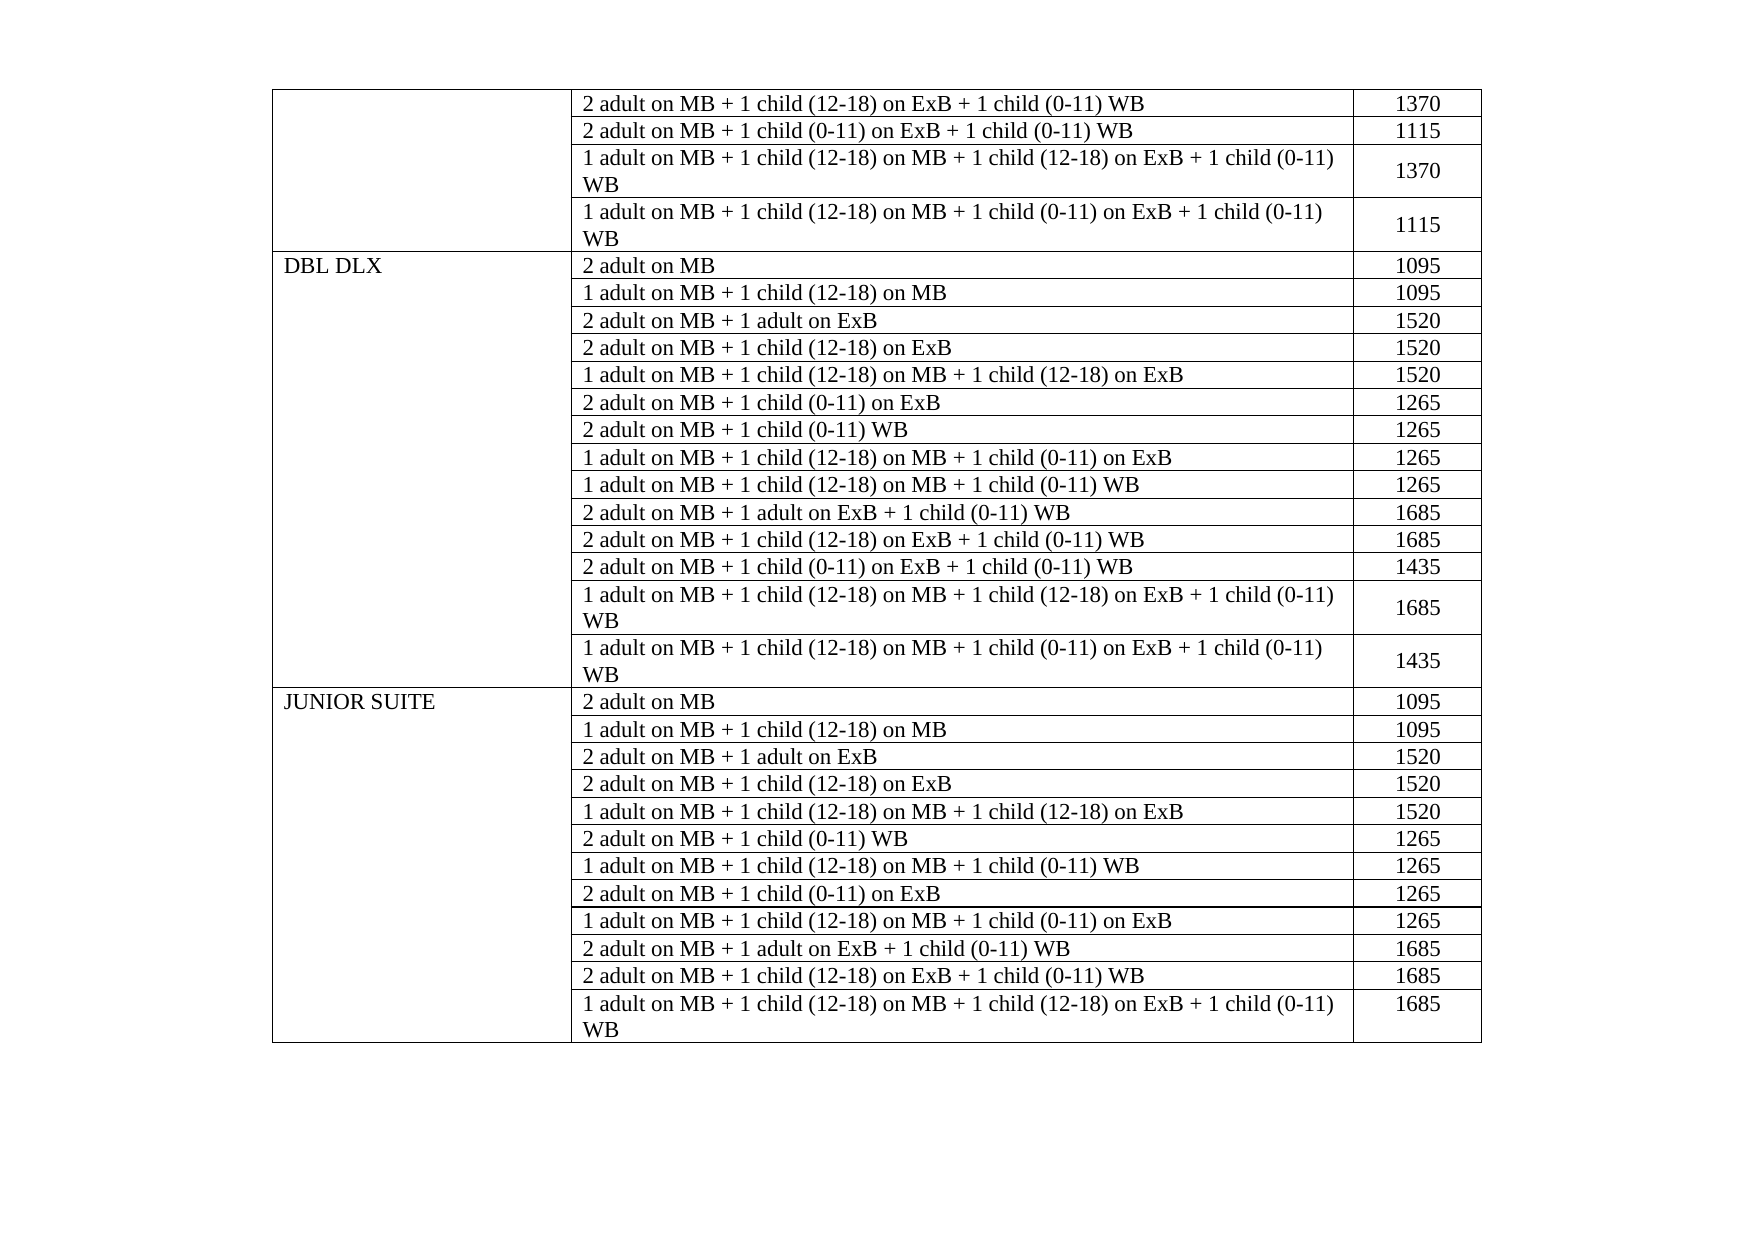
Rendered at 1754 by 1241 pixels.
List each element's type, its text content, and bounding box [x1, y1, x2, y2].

table_cell 1685 [1354, 962, 1481, 988]
table_cell 1520 [1354, 362, 1481, 388]
table_cell 1685 [1354, 499, 1481, 525]
table_cell 1 adult on MB + 1 child (12-18) on MB [572, 279, 1353, 306]
table_cell 1520 [1354, 307, 1481, 333]
table_cell 1 adult on MB + 1 child (12-18) on MB + 1 child (0-11) on ExB + 1 child (0-11) WB [572, 635, 1353, 687]
table_cell 1265 [1354, 471, 1481, 497]
table_cell 2 adult on MB [572, 252, 1353, 278]
table_cell 1265 [1354, 853, 1481, 879]
table_cell 1685 [1354, 581, 1481, 633]
table_cell 2 adult on MB [572, 688, 1353, 714]
table_cell 2 adult on MB + 1 child (12-18) on ExB [572, 770, 1353, 797]
table_cell 2 adult on MB + 1 adult on ExB [572, 743, 1353, 769]
table_cell 1095 [1354, 688, 1481, 714]
table_cell 1265 [1354, 389, 1481, 415]
table_cell DBL DLX [273, 252, 571, 687]
table_cell 2 adult on MB + 1 adult on ExB + 1 child (0-11) WB [572, 499, 1353, 525]
table_cell 1 adult on MB + 1 child (12-18) on MB + 1 child (12-18) on ExB + 1 child (0-11) WB [572, 990, 1353, 1042]
table_cell 1265 [1354, 444, 1481, 470]
table_cell 1 adult on MB + 1 child (12-18) on MB + 1 child (0-11) WB [572, 471, 1353, 497]
table_cell 1 adult on MB + 1 child (12-18) on MB + 1 child (0-11) WB [572, 853, 1353, 879]
table_cell 2 adult on MB + 1 child (0-11) on ExB [572, 389, 1353, 415]
table_cell JUNIOR SUITE [273, 688, 571, 1042]
table_cell 1265 [1354, 416, 1481, 443]
table_cell 1 adult on MB + 1 child (12-18) on MB + 1 child (0-11) on ExB [572, 908, 1353, 934]
table_cell 2 adult on MB + 1 child (12-18) on ExB + 1 child (0-11) WB [572, 90, 1353, 116]
table_cell 2 adult on MB + 1 child (0-11) on ExB + 1 child (0-11) WB [572, 553, 1353, 580]
table_cell 2 adult on MB + 1 child (0-11) WB [572, 825, 1353, 852]
table_cell 2 adult on MB + 1 child (0-11) WB [572, 416, 1353, 443]
table_cell 1 adult on MB + 1 child (12-18) on MB + 1 child (0-11) on ExB + 1 child (0-11) WB [572, 198, 1353, 251]
table_cell 1685 [1354, 935, 1481, 961]
table_cell 2 adult on MB + 1 child (0-11) on ExB + 1 child (0-11) WB [572, 117, 1353, 143]
table_cell 1435 [1354, 635, 1481, 687]
table_cell 1 adult on MB + 1 child (12-18) on MB + 1 child (0-11) on ExB [572, 444, 1353, 470]
table_cell 2 adult on MB + 1 child (12-18) on ExB + 1 child (0-11) WB [572, 962, 1353, 988]
table_cell 2 adult on MB + 1 child (12-18) on ExB [572, 334, 1353, 361]
table_cell 1435 [1354, 553, 1481, 580]
table_cell 1520 [1354, 743, 1481, 769]
table_cell 2 adult on MB + 1 child (12-18) on ExB + 1 child (0-11) WB [572, 526, 1353, 552]
table_cell 1370 [1354, 145, 1481, 197]
table_cell 1 adult on MB + 1 child (12-18) on MB [572, 716, 1353, 742]
table_cell 1685 [1354, 526, 1481, 552]
table_cell 1265 [1354, 880, 1481, 906]
table_cell 1115 [1354, 198, 1481, 251]
table_cell 1685 [1354, 990, 1481, 1042]
table_cell 1520 [1354, 334, 1481, 361]
table_cell 2 adult on MB + 1 adult on ExB [572, 307, 1353, 333]
table_cell 1520 [1354, 798, 1481, 824]
table_cell 1095 [1354, 716, 1481, 742]
table_cell 1095 [1354, 252, 1481, 278]
table_cell 1 adult on MB + 1 child (12-18) on MB + 1 child (12-18) on ExB [572, 798, 1353, 824]
table_cell 1 adult on MB + 1 child (12-18) on MB + 1 child (12-18) on ExB [572, 362, 1353, 388]
table_cell 1265 [1354, 908, 1481, 934]
table_cell 1520 [1354, 770, 1481, 797]
table_cell 2 adult on MB + 1 child (0-11) on ExB [572, 880, 1353, 906]
table_cell 1 adult on MB + 1 child (12-18) on MB + 1 child (12-18) on ExB + 1 child (0-11) WB [572, 145, 1353, 197]
table_cell 1265 [1354, 825, 1481, 852]
table_cell 1370 [1354, 90, 1481, 116]
table_cell 1115 [1354, 117, 1481, 143]
table_cell 2 adult on MB + 1 adult on ExB + 1 child (0-11) WB [572, 935, 1353, 961]
table_cell 1 adult on MB + 1 child (12-18) on MB + 1 child (12-18) on ExB + 1 child (0-11) WB [572, 581, 1353, 633]
table_cell 1095 [1354, 279, 1481, 306]
